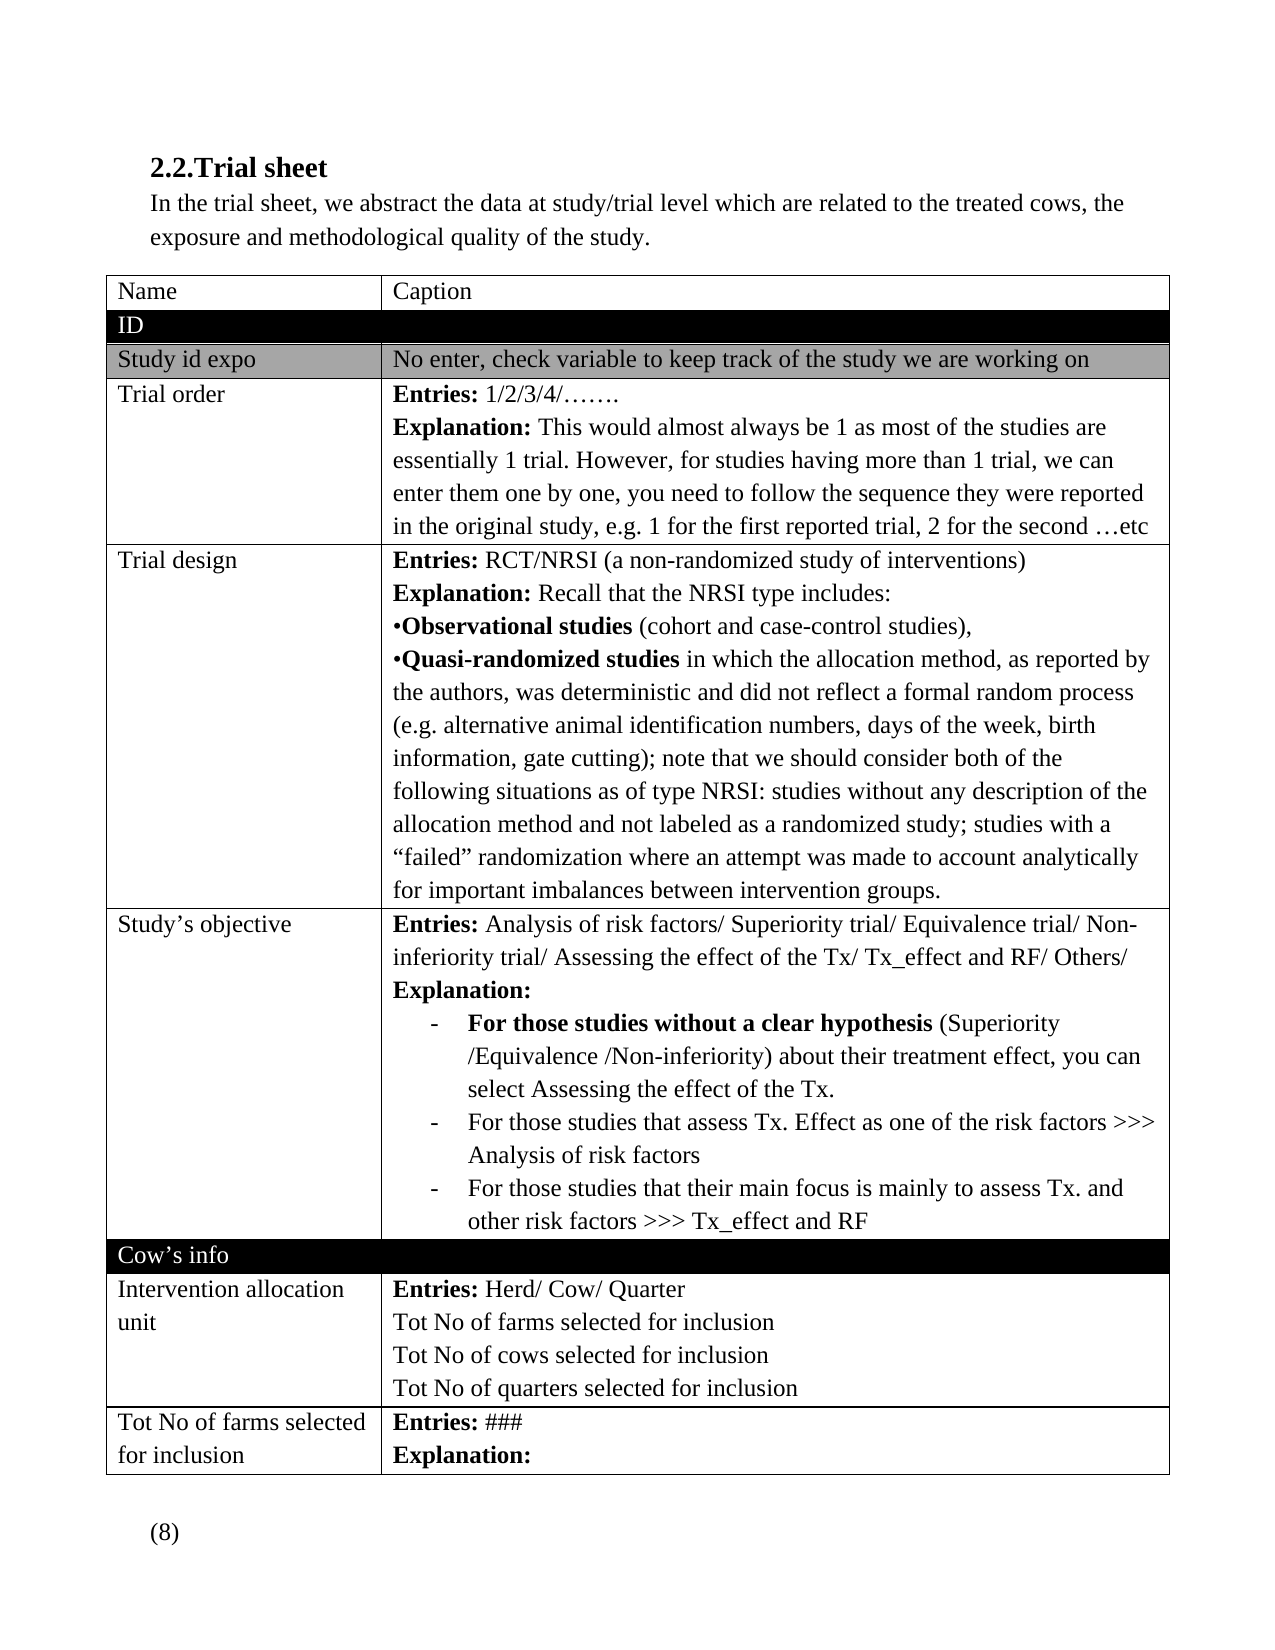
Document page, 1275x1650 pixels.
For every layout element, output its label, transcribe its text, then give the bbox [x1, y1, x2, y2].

table_cell Study’s objective [107, 909, 381, 1239]
table_cell Trial design [107, 545, 381, 908]
table_cell Entries: Herd/ Cow/ Quarter Tot No of farms selected for inclusion Tot No of cows selected for inclusion Tot No of quarters selected for inclusion [382, 1274, 1169, 1406]
table_cell Study id expo [107, 345, 381, 378]
table_cell Trial order [107, 379, 381, 544]
table_header Name [107, 276, 381, 309]
table_cell ID [107, 311, 381, 343]
table_cell Tot No of farms selected for inclusion [107, 1408, 381, 1473]
table_cell No enter, check variable to keep track of the study we are working on [382, 345, 1169, 378]
table_cell Intervention allocation unit [107, 1274, 381, 1406]
text In the trial sheet, we abstract the data at study/trial level which are related to the treated cows, the exposure and methodological quality of the study. [150, 188, 1125, 250]
table_cell Entries: 1/2/3/4/……. Explanation: This would almost always be 1 as most of the studies are essentially 1 trial. However, for studies having more than 1 trial, we can enter them one by one, you need to follow the sequence they were reported in the original study, e.g. 1 for the first reported trial, 2 for the second …etc [382, 379, 1169, 544]
subtitle Trial sheet [150, 150, 1125, 183]
table_cell [382, 1240, 1169, 1273]
table_cell Entries: RCT/NRSI (a non-randomized study of interventions) Explanation: Recall that the NRSI type includes: •Observational studies (cohort and case-control studies), •Quasi-randomized studies in which the allocation method, as reported by the authors, was deterministic and did not reflect a formal random process (e.g. alternative animal identification numbers, days of the week, birth information, gate cutting); note that we should consider both of the following situations as of type NRSI: studies without any description of the allocation method and not labeled as a randomized study; studies with a “failed” randomization where an attempt was made to account analytically for important imbalances between intervention groups. [382, 545, 1169, 908]
table_cell [382, 311, 1169, 343]
table_cell Entries: Analysis of risk factors/ Superiority trial/ Equivalence trial/ Non-inferiority trial/ Assessing the effect of the Tx/ Tx_effect and RF/ Others/ Explanation: For those studies without a clear hypothesis (Superiority /Equivalence /Non-inferiority) about their treatment effect, you can select Assessing the effect of the Tx. For those studies that assess Tx. Effect as one of the risk factors >>> Analysis of risk factors For those studies that their main focus is mainly to assess Tx. and other risk factors >>> Tx_effect and RF [382, 909, 1169, 1239]
table_header Caption [382, 276, 1169, 309]
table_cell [382, 1408, 1169, 1473]
table_cell Cow’s info [107, 1240, 381, 1273]
